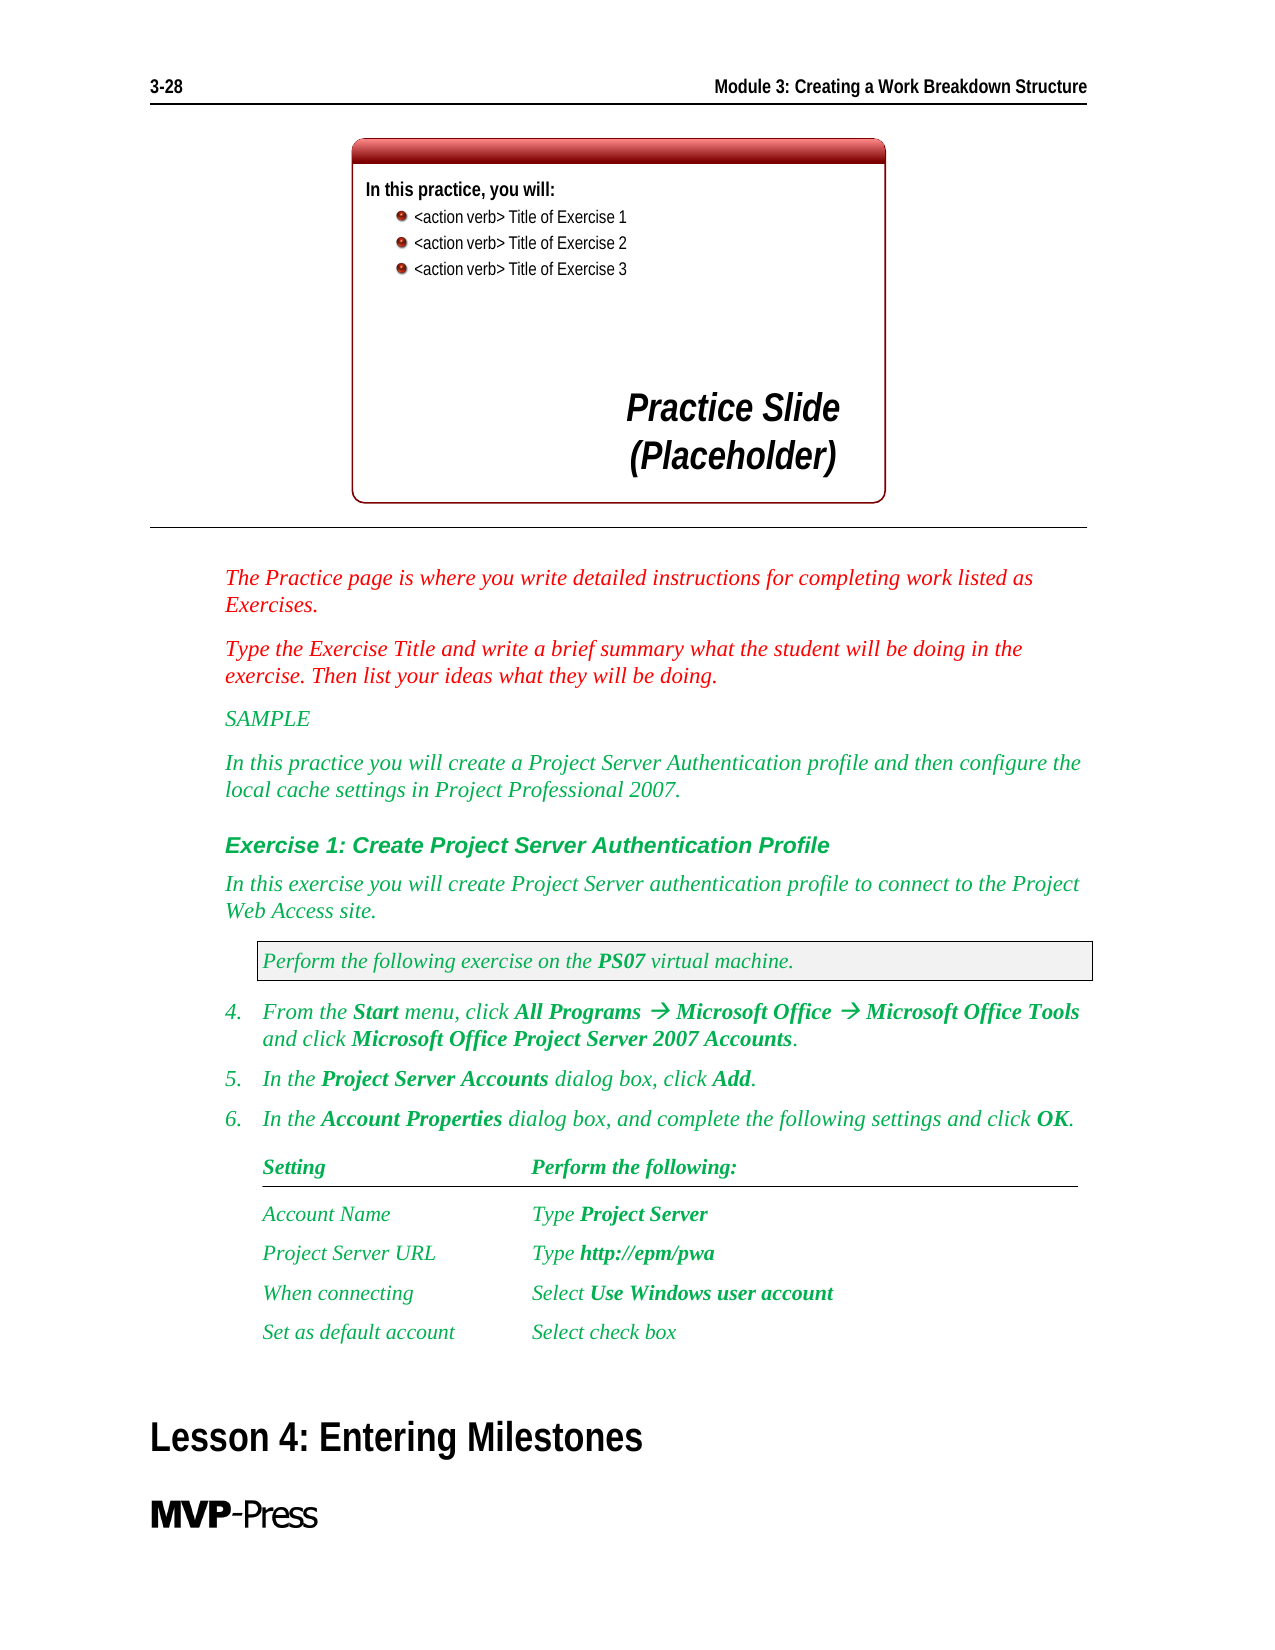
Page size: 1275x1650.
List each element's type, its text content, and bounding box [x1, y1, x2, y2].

text SAMPLE [225, 705, 1087, 732]
table_cell Type Project Server [506, 1194, 1078, 1233]
title Exercise 1: Create Project Server Authentication Profile [225, 820, 1087, 861]
table_cell Account Name [263, 1194, 506, 1233]
table_cell [263, 1187, 1078, 1193]
text Type the Exercise Title and write a brief summary what the student will be doing in the exercise. Then list your ideas what they will be doing. [225, 634, 1087, 688]
table_cell Select Use Windows user account [506, 1273, 1078, 1312]
table_cell Project Server URL [263, 1233, 506, 1273]
table_header Perform the following: [506, 1144, 1078, 1186]
table_cell Type http://epm/pwa [506, 1233, 1078, 1273]
table_cell When connecting [263, 1273, 506, 1312]
list In the Account Properties dialog box, and complete the following settings and click OK. [225, 1104, 1087, 1131]
text Perform the following exercise on the PS07 virtual machine. [258, 942, 1092, 980]
table_cell Set as default account [263, 1312, 506, 1371]
list In the Project Server Accounts dialog box, click Add. [225, 1065, 1087, 1092]
subtitle Lesson 4: Entering Milestones [150, 1414, 1087, 1460]
text In this practice you will create a Project Server Authentication profile and then configure the local cache settings in Project Professional 2007. [225, 749, 1087, 803]
text In this exercise you will create Project Server authentication profile to connect to the Project Web Access site. [225, 870, 1087, 924]
list From the Start menu, click All Programs Microsoft Office Microsoft Office Tools and click Microsoft Office Project Server 2007 Accounts. [225, 998, 1087, 1052]
table_header Setting [263, 1144, 506, 1186]
picture [150, 1500, 319, 1529]
text The Practice page is where you write detailed instructions for completing work listed as Exercises. [225, 563, 1087, 618]
table_cell Select check box [506, 1312, 1078, 1371]
